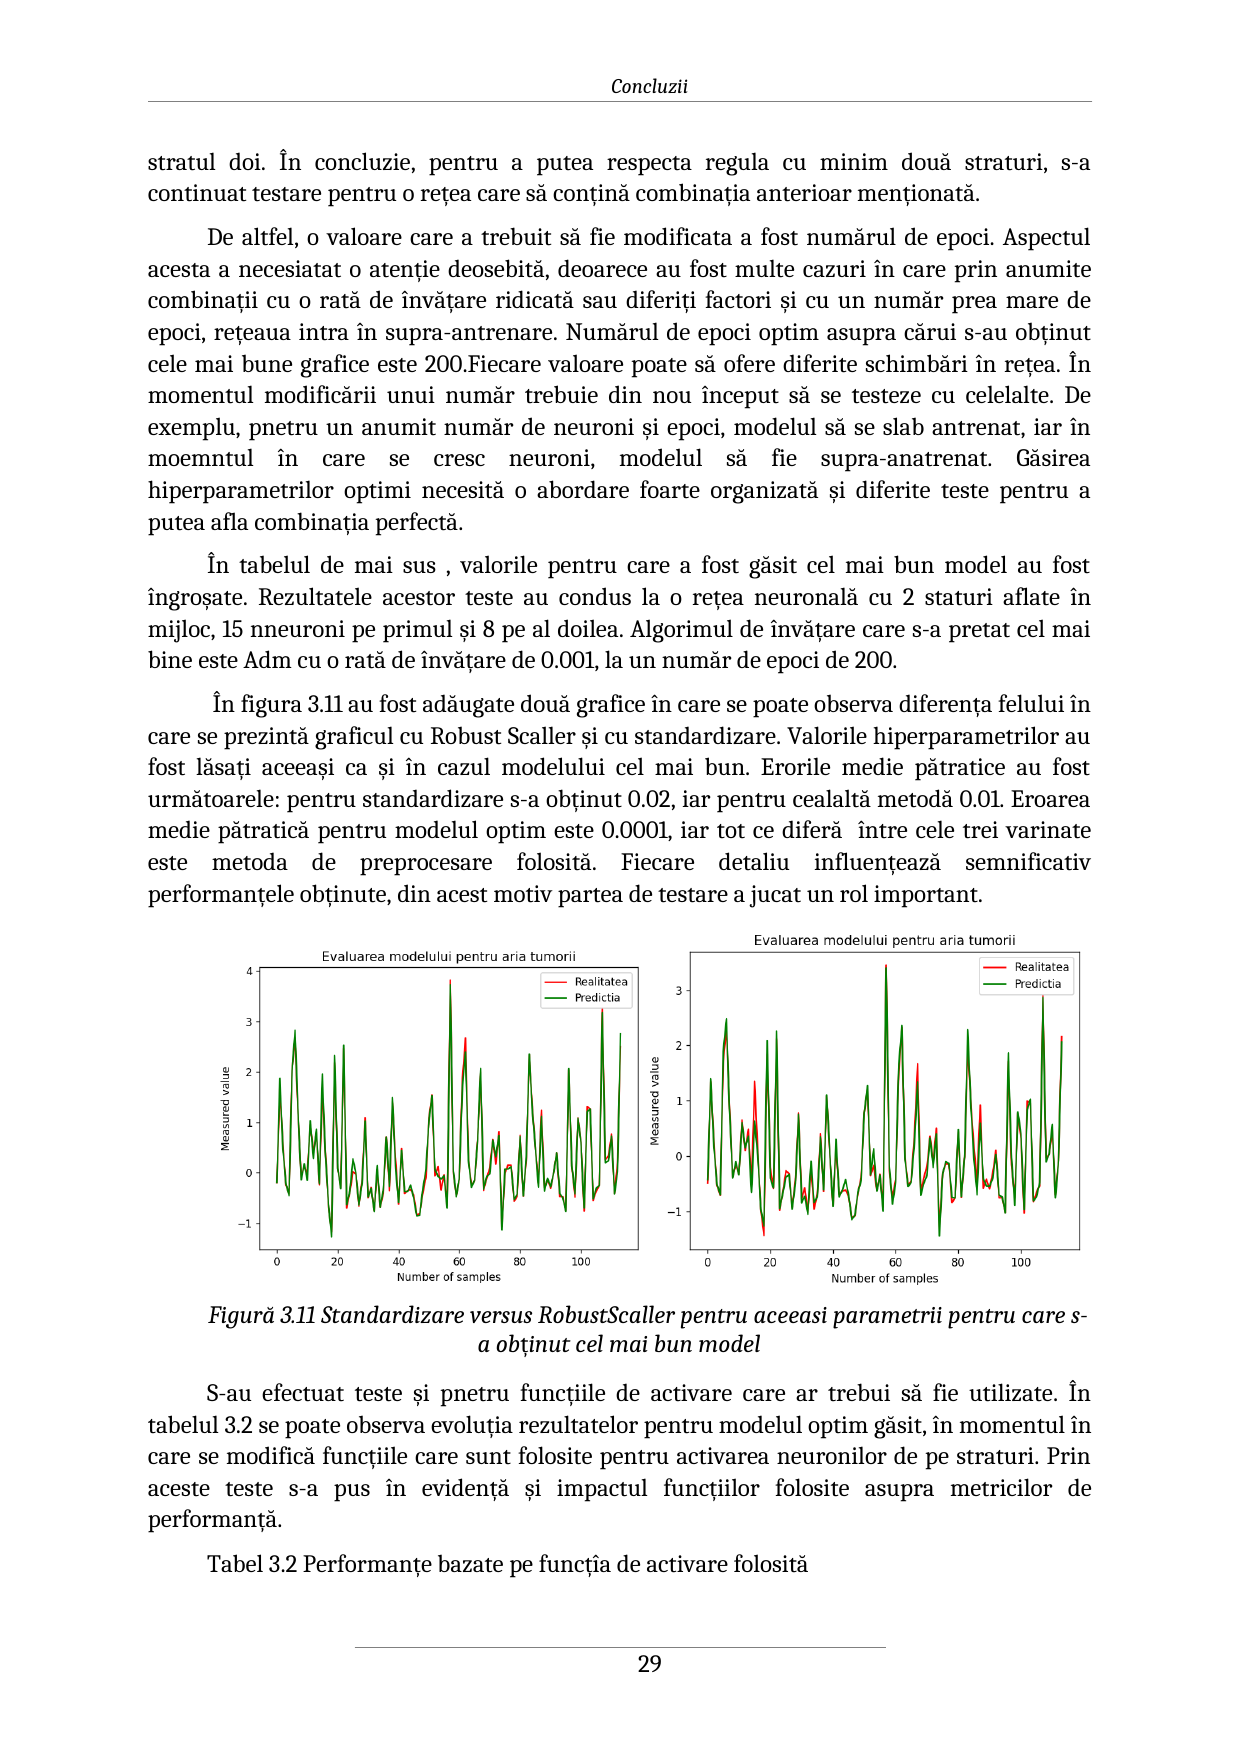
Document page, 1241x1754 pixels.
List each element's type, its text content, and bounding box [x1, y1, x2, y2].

text De altfel, o valoare care a trebuit să fie modificata a fost numărul de epoci. Aspectul acesta a necesiatat o atenție deosebită, deoarece au fost multe cazuri în care prin anumite combinații cu o rată de învățare ridicată sau diferiți factori și cu un număr prea mare de epoci, rețeaua intra în supra-antrenare. Numărul de epoci optim asupra cărui s-au obținut cele mai bune grafice este 200.Fiecare valoare poate să ofere diferite schimbări în rețea. În momentul modificării unui număr trebuie din nou început să se testeze cu celelalte. De exemplu, pnetru un anumit număr de neuroni și epoci, modelul să se slab antrenat, iar în moemntul în care se cresc neuroni, modelul să fie supra-anatrenat. Găsirea hiperparametrilor optimi necesită o abordare foarte organizată și diferite teste pentru a putea afla combinația perfectă. [148, 223, 1092, 536]
text În tabelul de mai sus , valorile pentru care a fost găsit cel mai bun model au fost îngroșate. Rezultatele acestor teste au condus la o rețea neuronală cu 2 staturi aflate în mijloc, 15 nneuroni pe primul și 8 pe al doilea. Algorimul de învățare care s-a pretat cel mai bine este Adm cu o rată de învățare de 0.001, la un număr de epoci de 200. [148, 551, 1092, 675]
text În figura 3.11 au fost adăugate două grafice în care se poate observa diferența felului în care se prezintă graficul cu Robust Scaller și cu standardizare. Valorile hiperparametrilor au fost lăsați aceeași ca și în cazul modelului cel mai bun. Erorile medie pătratice au fost următoarele: pentru standardizare s-a obținut 0.02, iar pentru cealaltă metodă 0.01. Eroarea medie pătratică pentru modelul optim este 0.0001, iar tot ce diferă între cele trei varinate este metoda de preprocesare folosită. Fiecare detaliu influențează semnificativ performanțele obținute, din acest motiv partea de testare a jucat un rol important. [148, 690, 1092, 908]
text Figură 3.11 Standardizare versus RobustScaller pentru aceeasi parametrii pentru care s-a obținut cel mai bun model [148, 1301, 1092, 1358]
text Tabel 3.2 Performanțe bazate pe funcțîa de activare folosită [148, 1549, 1092, 1578]
text S-au efectuat teste și pnetru funcțiile de activare care ar trebui să fie utilizate. În tabelul 3.2 se poate observa evoluția rezultatelor pentru modelul optim găsit, în momentul în care se modifică funcțiile care sunt folosite pentru activarea neuronilor de pe straturi. Prin aceste teste s-a pus în evidență și impactul funcțiilor folosite asupra metricilor de performanță. [148, 1379, 1092, 1534]
picture [213, 923, 1086, 1286]
